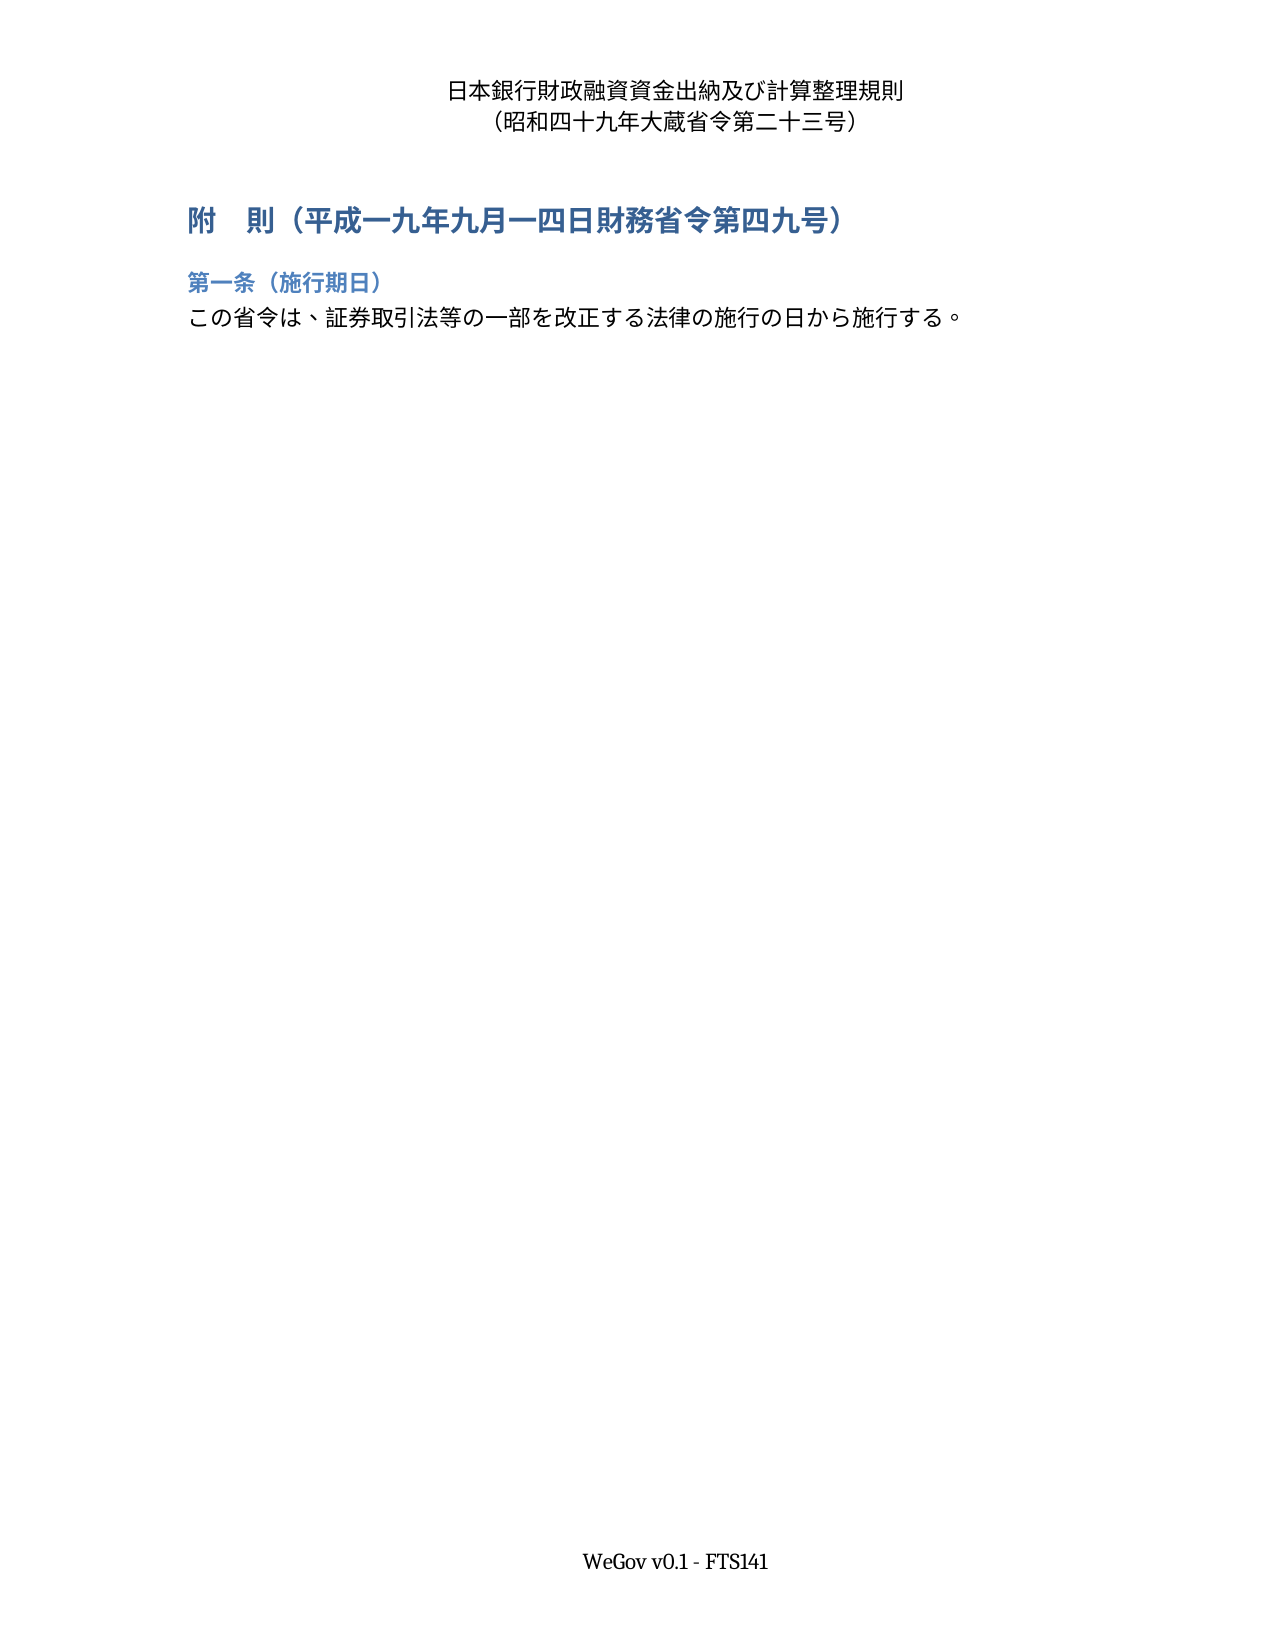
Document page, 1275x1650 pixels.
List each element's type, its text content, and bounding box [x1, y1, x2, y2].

subtitle 附 則（平成一九年九月一四日財務省令第四九号） [187, 200, 1087, 240]
subtitle 第一条（施行期日） [187, 266, 1087, 298]
text この省令は、証券取引法等の一部を改正する法律の施行の日から施行する。 [187, 302, 1087, 334]
